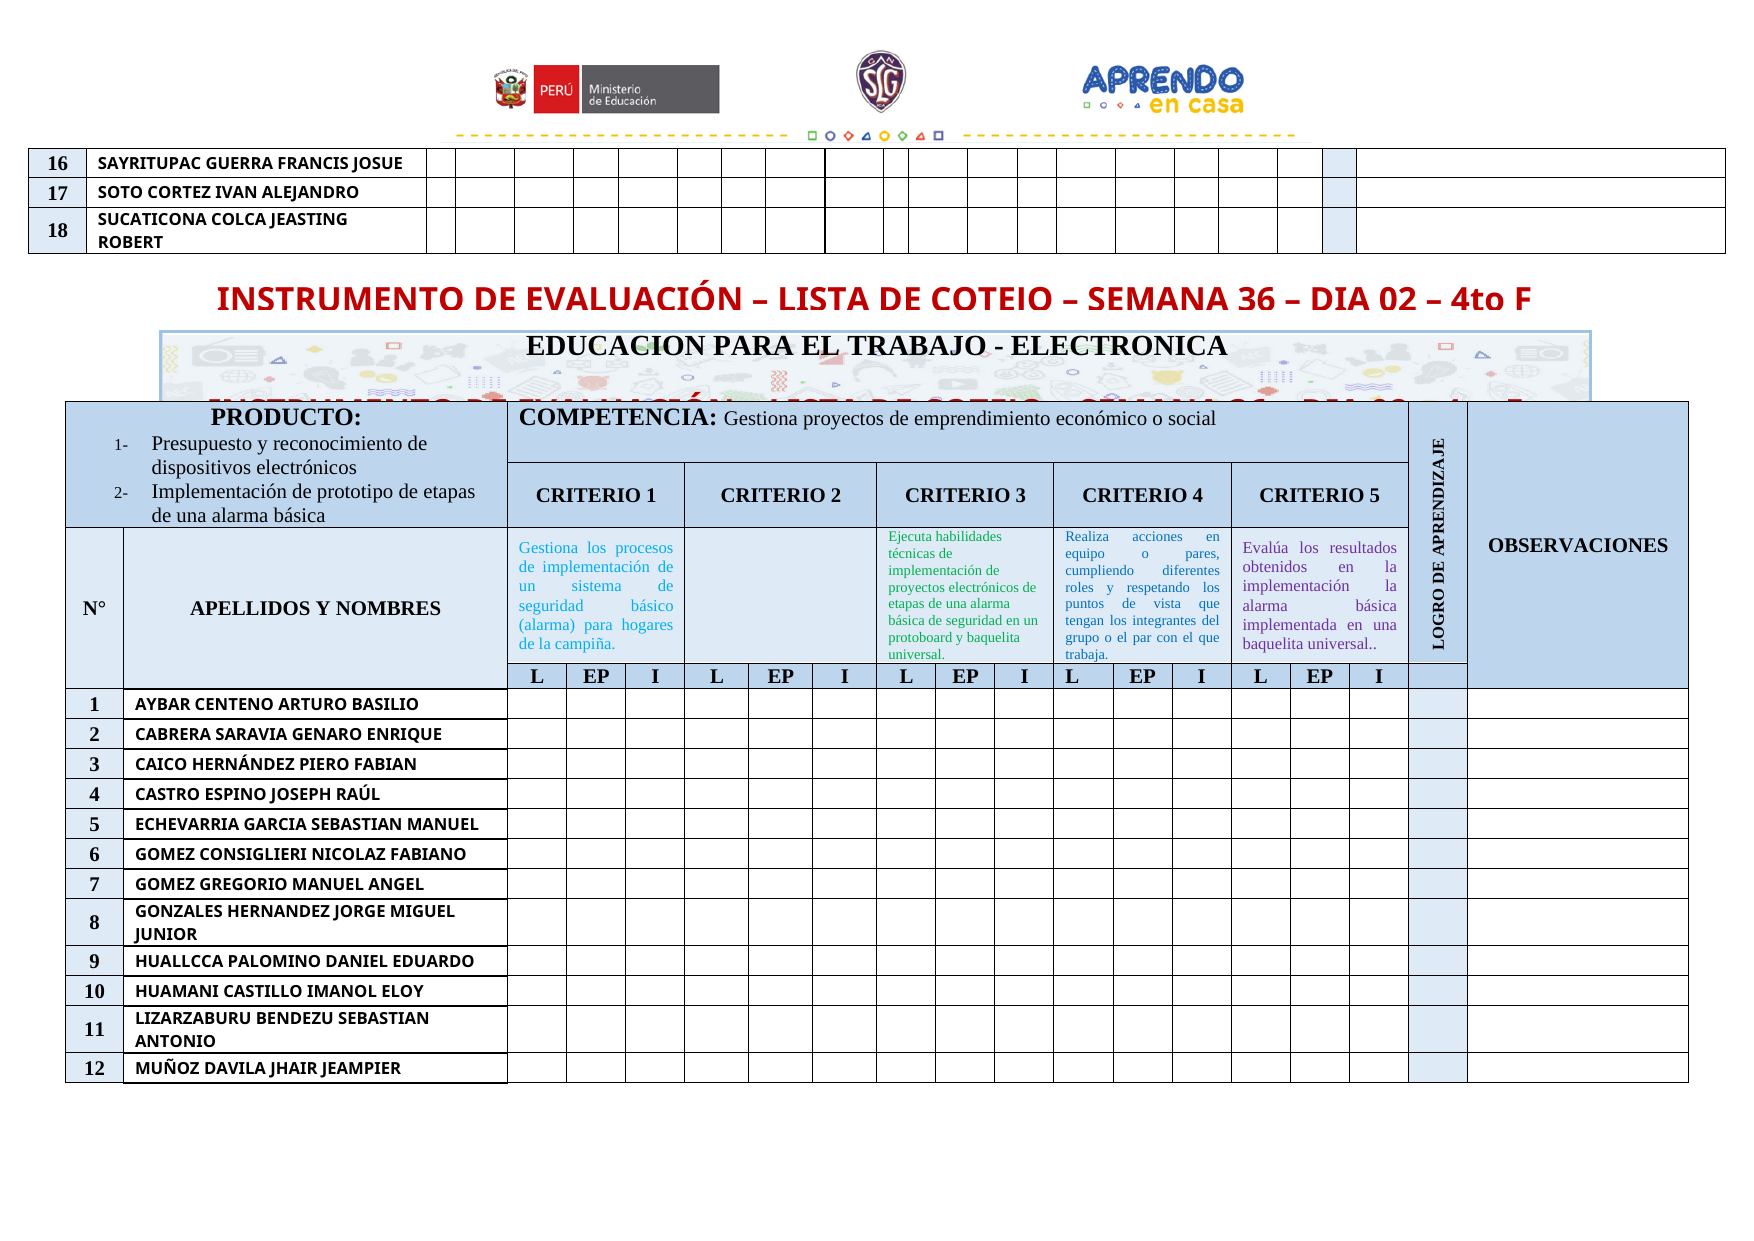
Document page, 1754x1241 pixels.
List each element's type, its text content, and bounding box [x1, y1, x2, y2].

table_cell [1291, 839, 1349, 868]
table_cell [685, 1006, 748, 1052]
table_cell [1232, 749, 1290, 778]
table_cell [508, 719, 566, 748]
table_cell EP [567, 664, 625, 688]
table_cell [1232, 1053, 1290, 1082]
table_cell 12 [66, 1053, 123, 1082]
table_cell [995, 839, 1053, 868]
table_cell [749, 1053, 812, 1082]
table_cell [427, 208, 455, 253]
table_cell [1232, 719, 1290, 748]
table_cell [995, 809, 1053, 838]
table_cell [813, 946, 876, 975]
table_cell L [1054, 664, 1113, 688]
table_cell [1468, 779, 1688, 808]
table_cell [1291, 689, 1349, 718]
table_cell [1114, 779, 1172, 808]
table_cell [1409, 779, 1467, 808]
table_cell [1057, 149, 1115, 177]
table_cell CRITERIO 5 [1232, 463, 1408, 527]
table_cell [826, 149, 883, 177]
table_cell [515, 178, 573, 207]
table_cell L [508, 664, 566, 688]
table_cell [1057, 208, 1115, 253]
table_cell [995, 869, 1053, 898]
table_cell [1468, 976, 1688, 1005]
table_cell [1291, 719, 1349, 748]
table_cell [685, 689, 748, 718]
table_cell [1232, 869, 1290, 898]
table_cell [685, 976, 748, 1005]
table_cell [936, 976, 994, 1005]
table_cell [1116, 178, 1174, 207]
table_cell [1291, 946, 1349, 975]
table_cell [1468, 869, 1688, 898]
table_cell CABRERA SARAVIA GENARO ENRIQUE [124, 720, 507, 748]
table_cell [508, 809, 566, 838]
table_cell 11 [66, 1006, 123, 1052]
table_cell [1409, 809, 1467, 838]
table_cell [1278, 208, 1322, 253]
table_cell AYBAR CENTENO ARTURO BASILIO [124, 690, 507, 718]
table_cell [1116, 208, 1174, 253]
table_cell [995, 899, 1053, 945]
table_cell [1114, 946, 1172, 975]
table_cell [936, 839, 994, 868]
table_cell [1409, 839, 1467, 868]
table_header LOGRO DE APRENDIZAJE [1409, 402, 1467, 662]
table_cell [995, 749, 1053, 778]
table_cell [1278, 178, 1322, 207]
table_cell [936, 869, 994, 898]
table_cell [567, 779, 625, 808]
table_cell [1409, 1006, 1467, 1052]
picture [654, 622, 659, 630]
table_cell [1054, 1006, 1113, 1052]
table_cell [1114, 1053, 1172, 1082]
table_cell SAYRITUPAC GUERRA FRANCIS JOSUE [87, 149, 426, 177]
table_cell [813, 809, 876, 838]
table_cell [936, 946, 994, 975]
table_cell [749, 869, 812, 898]
table_cell [619, 178, 677, 207]
table_cell [626, 809, 684, 838]
table_cell [1173, 899, 1231, 945]
table_cell [678, 149, 721, 177]
table_cell [936, 1006, 994, 1052]
table_cell [722, 178, 765, 207]
table_cell [1468, 839, 1688, 868]
table_cell [1173, 839, 1231, 868]
table_cell [1278, 149, 1322, 177]
table_cell [1357, 208, 1725, 253]
table_cell [1350, 779, 1408, 808]
table_cell [427, 178, 455, 207]
table_cell [1291, 976, 1349, 1005]
table_cell ECHEVARRIA GARCIA SEBASTIAN MANUEL [124, 810, 507, 838]
table_cell [508, 869, 566, 898]
table_cell [749, 719, 812, 748]
table_cell SUCATICONA COLCA JEASTING ROBERT [87, 208, 426, 253]
table_cell [1173, 779, 1231, 808]
table_cell [1116, 149, 1174, 177]
table_cell [936, 779, 994, 808]
table_cell 4 [66, 779, 123, 808]
table_cell [1409, 749, 1467, 778]
table_cell [968, 208, 1017, 253]
table_cell [1054, 976, 1113, 1005]
table_cell [456, 149, 514, 177]
table_cell [1054, 899, 1113, 945]
table_cell 2 [66, 719, 123, 748]
table_cell Ejecuta habilidades técnicas de implementación de proyectos electrónicos de etapas de una alarma básica de seguridad en un protoboard y baquelita universal. [877, 528, 1053, 662]
table_cell EP [1291, 664, 1349, 688]
table_cell [722, 208, 765, 253]
table_cell [936, 749, 994, 778]
table_cell [567, 1053, 625, 1082]
table_cell [567, 719, 625, 748]
table_cell [508, 1006, 566, 1052]
table_cell [1232, 839, 1290, 868]
table_cell [766, 208, 824, 253]
table_cell [1054, 946, 1113, 975]
table_cell CASTRO ESPINO JOSEPH RAÚL [124, 780, 507, 808]
table_cell [1350, 946, 1408, 975]
table_cell [1350, 749, 1408, 778]
table_cell CRITERIO 3 [877, 463, 1053, 527]
table_cell [1114, 976, 1172, 1005]
table_cell [626, 839, 684, 868]
table_cell [626, 749, 684, 778]
table_cell CRITERIO 1 [508, 463, 684, 527]
table_cell [1232, 1006, 1290, 1052]
table_cell GONZALES HERNANDEZ JORGE MIGUEL JUNIOR [124, 900, 507, 945]
table_cell [995, 719, 1053, 748]
table_cell [1409, 1053, 1467, 1082]
table_cell [567, 869, 625, 898]
table_cell [749, 779, 812, 808]
table_cell [1232, 976, 1290, 1005]
table_cell [877, 976, 935, 1005]
table_cell [574, 178, 618, 207]
table_cell [936, 899, 994, 945]
table_cell [508, 749, 566, 778]
table_cell [1291, 1006, 1349, 1052]
table_header OBSERVACIONES [1468, 402, 1688, 688]
table_cell [1173, 749, 1231, 778]
table_cell [508, 946, 566, 975]
table_cell [1357, 149, 1725, 177]
table_cell EP [936, 664, 994, 688]
table_cell [1175, 149, 1218, 177]
table_cell L [685, 664, 748, 688]
table_cell [574, 149, 618, 177]
table_cell [1054, 809, 1113, 838]
table_cell [813, 839, 876, 868]
table_cell HUAMANI CASTILLO IMANOL ELOY [124, 977, 507, 1005]
table_cell [995, 689, 1053, 718]
table_cell I [813, 664, 876, 688]
table_cell [427, 149, 455, 177]
table_cell [995, 976, 1053, 1005]
table_cell CRITERIO 2 [685, 463, 876, 527]
table_cell [1114, 869, 1172, 898]
table_header COMPETENCIA: Gestiona proyectos de emprendimiento económico o social [508, 402, 1408, 462]
table_cell [1232, 899, 1290, 945]
table_cell [1054, 749, 1113, 778]
table_cell [909, 149, 967, 177]
table_cell I [1173, 664, 1231, 688]
table_cell [877, 1053, 935, 1082]
table_cell [1350, 899, 1408, 945]
table_cell [1468, 689, 1688, 718]
table_cell [877, 946, 935, 975]
table_cell [1054, 689, 1113, 718]
table_cell [813, 976, 876, 1005]
table_cell [766, 149, 824, 177]
table_cell [508, 839, 566, 868]
table_cell [884, 208, 908, 253]
table_cell [626, 946, 684, 975]
table_cell [749, 749, 812, 778]
table_cell [685, 1053, 748, 1082]
table_cell [1291, 899, 1349, 945]
table_cell [508, 899, 566, 945]
table_cell [1468, 809, 1688, 838]
table_cell 9 [66, 946, 123, 975]
picture [560, 564, 565, 576]
table_cell [1173, 719, 1231, 748]
table_cell [877, 719, 935, 748]
table_cell [626, 689, 684, 718]
table_cell [626, 1006, 684, 1052]
table_cell [1054, 1053, 1113, 1082]
table_cell [1232, 809, 1290, 838]
table_cell [1173, 976, 1231, 1005]
picture [162, 361, 1589, 401]
table_cell [877, 869, 935, 898]
table_cell [685, 809, 748, 838]
table_cell [1409, 899, 1467, 945]
table_cell 18 [29, 208, 86, 253]
table_cell [1350, 839, 1408, 868]
table_cell 1 [66, 689, 123, 718]
table_cell [456, 208, 514, 253]
table_cell [813, 1053, 876, 1082]
table_cell [1173, 1006, 1231, 1052]
table_cell [877, 1006, 935, 1052]
table_cell [1057, 178, 1115, 207]
table_cell Evalúa los resultados obtenidos en la implementación la alarma básica implementada en una baquelita universal.. [1232, 528, 1408, 662]
table_cell [567, 976, 625, 1005]
table_cell [1173, 689, 1231, 718]
table_cell [995, 946, 1053, 975]
table_cell APELLIDOS Y NOMBRES [124, 528, 507, 688]
table_cell [626, 869, 684, 898]
table_cell [1350, 1006, 1408, 1052]
table_cell [1219, 149, 1277, 177]
table_cell [1054, 779, 1113, 808]
table_cell [995, 779, 1053, 808]
table_cell [766, 178, 824, 207]
table_cell [567, 839, 625, 868]
table_cell [749, 689, 812, 718]
table_cell MUÑOZ DAVILA JHAIR JEAMPIER [124, 1054, 507, 1082]
table_cell [1409, 976, 1467, 1005]
table_cell [884, 149, 908, 177]
table_cell [1323, 208, 1356, 253]
table_cell 10 [66, 976, 123, 1005]
table_cell N° [66, 528, 123, 688]
table_cell [1175, 178, 1218, 207]
table_cell [1114, 689, 1172, 718]
table_cell [508, 689, 566, 718]
table_cell [909, 208, 967, 253]
table_cell [619, 149, 677, 177]
table_cell [619, 208, 677, 253]
table_cell [1323, 149, 1356, 177]
table_cell [936, 719, 994, 748]
table_cell [813, 719, 876, 748]
table_cell [685, 528, 876, 662]
table_cell [1291, 869, 1349, 898]
table_cell [1219, 178, 1277, 207]
table_cell [1114, 839, 1172, 868]
table_cell [1175, 208, 1218, 253]
table_cell LIZARZABURU BENDEZU SEBASTIAN ANTONIO [124, 1007, 507, 1052]
table_cell [936, 809, 994, 838]
table_cell HUALLCCA PALOMINO DANIEL EDUARDO [124, 947, 507, 975]
table_cell [1018, 208, 1056, 253]
table_cell [877, 899, 935, 945]
table_cell [685, 749, 748, 778]
table_cell [1173, 809, 1231, 838]
table_cell [1409, 946, 1467, 975]
table_cell [1054, 719, 1113, 748]
table_cell 6 [66, 839, 123, 868]
table_cell [508, 976, 566, 1005]
table_cell [1350, 809, 1408, 838]
table_cell [1232, 779, 1290, 808]
table_cell I [626, 664, 684, 688]
table_cell [749, 946, 812, 975]
table_cell [626, 1053, 684, 1082]
table_cell [995, 1006, 1053, 1052]
picture [584, 622, 589, 634]
table_cell [508, 779, 566, 808]
table_cell [884, 178, 908, 207]
table_cell [626, 779, 684, 808]
table_cell [1350, 869, 1408, 898]
table_cell [813, 689, 876, 718]
table_header PRODUCTO: Presupuesto y reconocimiento de dispositivos electrónicos Implementación de prototipo de etapas de una alarma básica [66, 402, 507, 527]
picture [563, 599, 567, 611]
table_cell [749, 976, 812, 1005]
table_cell [877, 689, 935, 718]
table_cell [1018, 178, 1056, 207]
table_cell [1468, 1006, 1688, 1052]
table_cell [1350, 976, 1408, 1005]
table_cell [877, 779, 935, 808]
table_cell [685, 779, 748, 808]
table_cell SOTO CORTEZ IVAN ALEJANDRO [87, 178, 426, 207]
table_cell L [1232, 664, 1290, 688]
table_cell [936, 1053, 994, 1082]
table_cell [1291, 779, 1349, 808]
table_cell [1291, 809, 1349, 838]
table_cell [813, 899, 876, 945]
table_cell [909, 178, 967, 207]
picture [441, 44, 1313, 143]
table_cell [567, 749, 625, 778]
table_cell [877, 839, 935, 868]
table_cell [567, 1006, 625, 1052]
table_cell [1173, 946, 1231, 975]
table_cell [1291, 749, 1349, 778]
table_cell [1114, 719, 1172, 748]
table_cell [1468, 749, 1688, 778]
table_cell [515, 149, 573, 177]
table_cell [515, 208, 573, 253]
table_cell [813, 749, 876, 778]
table_cell [626, 899, 684, 945]
table_cell EP [1114, 664, 1172, 688]
table_cell [678, 178, 721, 207]
table_cell [722, 149, 765, 177]
table_cell GOMEZ GREGORIO MANUEL ANGEL [124, 870, 507, 898]
table_cell CAICO HERNÁNDEZ PIERO FABIAN [124, 750, 507, 778]
table_cell [567, 809, 625, 838]
table_cell [685, 946, 748, 975]
table_cell [1114, 1006, 1172, 1052]
table_cell [813, 869, 876, 898]
table_cell [1018, 149, 1056, 177]
table_cell [626, 719, 684, 748]
table_cell [1468, 899, 1688, 945]
table_cell [1054, 839, 1113, 868]
table_cell [1357, 178, 1725, 207]
table_cell [567, 899, 625, 945]
table_cell [936, 689, 994, 718]
table_cell [877, 749, 935, 778]
table_cell [685, 839, 748, 868]
table_cell [1409, 689, 1467, 718]
table_cell [685, 719, 748, 748]
table_cell [877, 809, 935, 838]
table_cell [1409, 869, 1467, 898]
table_cell 16 [29, 149, 86, 177]
table_cell EP [749, 664, 812, 688]
table_cell [968, 178, 1017, 207]
table_cell [968, 149, 1017, 177]
table_cell [1468, 946, 1688, 975]
table_cell [626, 976, 684, 1005]
table_cell [567, 946, 625, 975]
table_cell 8 [66, 899, 123, 945]
table_cell [1173, 1053, 1231, 1082]
picture [544, 641, 550, 649]
table_cell [1409, 664, 1467, 688]
table_cell [1323, 178, 1356, 207]
table_cell [1350, 689, 1408, 718]
table_cell [1350, 1053, 1408, 1082]
table_cell [567, 689, 625, 718]
table_cell [749, 809, 812, 838]
table_cell 5 [66, 809, 123, 838]
table_cell [508, 1053, 566, 1082]
table_cell Gestiona los procesos de implementación de un sistema de seguridad básico (alarma) para hogares de la campiña. [508, 528, 684, 662]
table_cell GOMEZ CONSIGLIERI NICOLAZ FABIANO [124, 840, 507, 868]
table_cell [1468, 719, 1688, 748]
table_cell 3 [66, 749, 123, 778]
table_cell Realiza acciones en equipo o pares, cumpliendo diferentes roles y respetando los puntos de vista que tengan los integrantes del grupo o el par con el que trabaja. [1054, 528, 1231, 662]
table_cell [1114, 749, 1172, 778]
table_cell [813, 1006, 876, 1052]
table_cell [1232, 689, 1290, 718]
picture [647, 622, 653, 630]
table_cell [574, 208, 618, 253]
table_cell [678, 208, 721, 253]
table_cell [685, 899, 748, 945]
table_cell I [995, 664, 1053, 688]
table_cell [749, 899, 812, 945]
table_cell I [1350, 664, 1408, 688]
table_cell [1114, 899, 1172, 945]
table_cell [826, 178, 883, 207]
table_cell [995, 1053, 1053, 1082]
table_cell [1468, 1053, 1688, 1082]
table_cell [1054, 869, 1113, 898]
table_cell [813, 779, 876, 808]
table_cell [749, 839, 812, 868]
table_cell 17 [29, 178, 86, 207]
table_cell [1409, 719, 1467, 748]
table_cell [1232, 946, 1290, 975]
table_cell [1114, 809, 1172, 838]
table_cell [1219, 208, 1277, 253]
table_cell [685, 869, 748, 898]
table_cell [1291, 1053, 1349, 1082]
table_cell [1350, 719, 1408, 748]
table_cell 7 [66, 869, 123, 898]
table_cell [749, 1006, 812, 1052]
table_cell [456, 178, 514, 207]
table_cell [826, 208, 883, 253]
table_cell [1173, 869, 1231, 898]
text EDUCACION PARA EL TRABAJO - ELECTRONICA [148, 328, 1606, 361]
table_cell L [877, 664, 935, 688]
table_cell CRITERIO 4 [1054, 463, 1231, 527]
